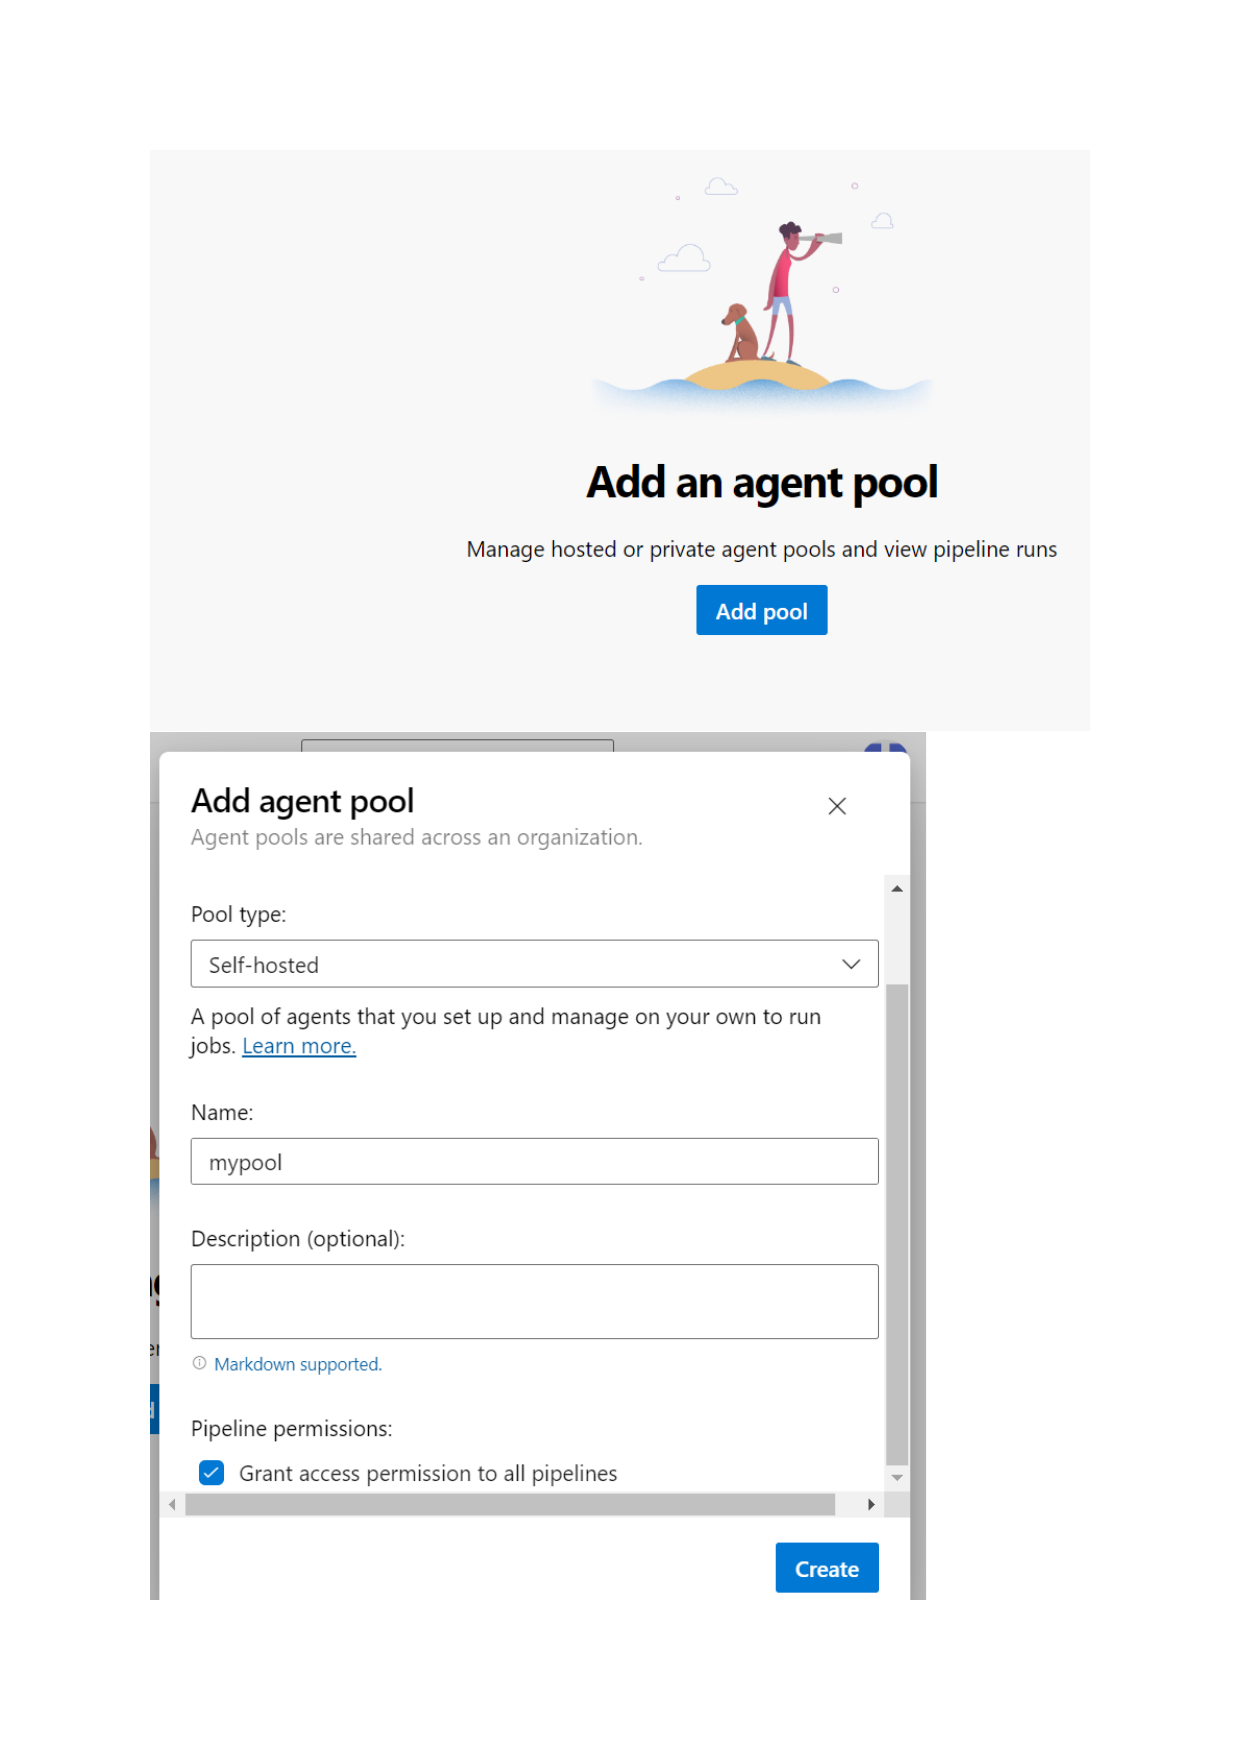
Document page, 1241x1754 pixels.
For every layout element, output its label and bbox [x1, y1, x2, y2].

picture [150, 732, 927, 1600]
picture [150, 150, 1091, 731]
